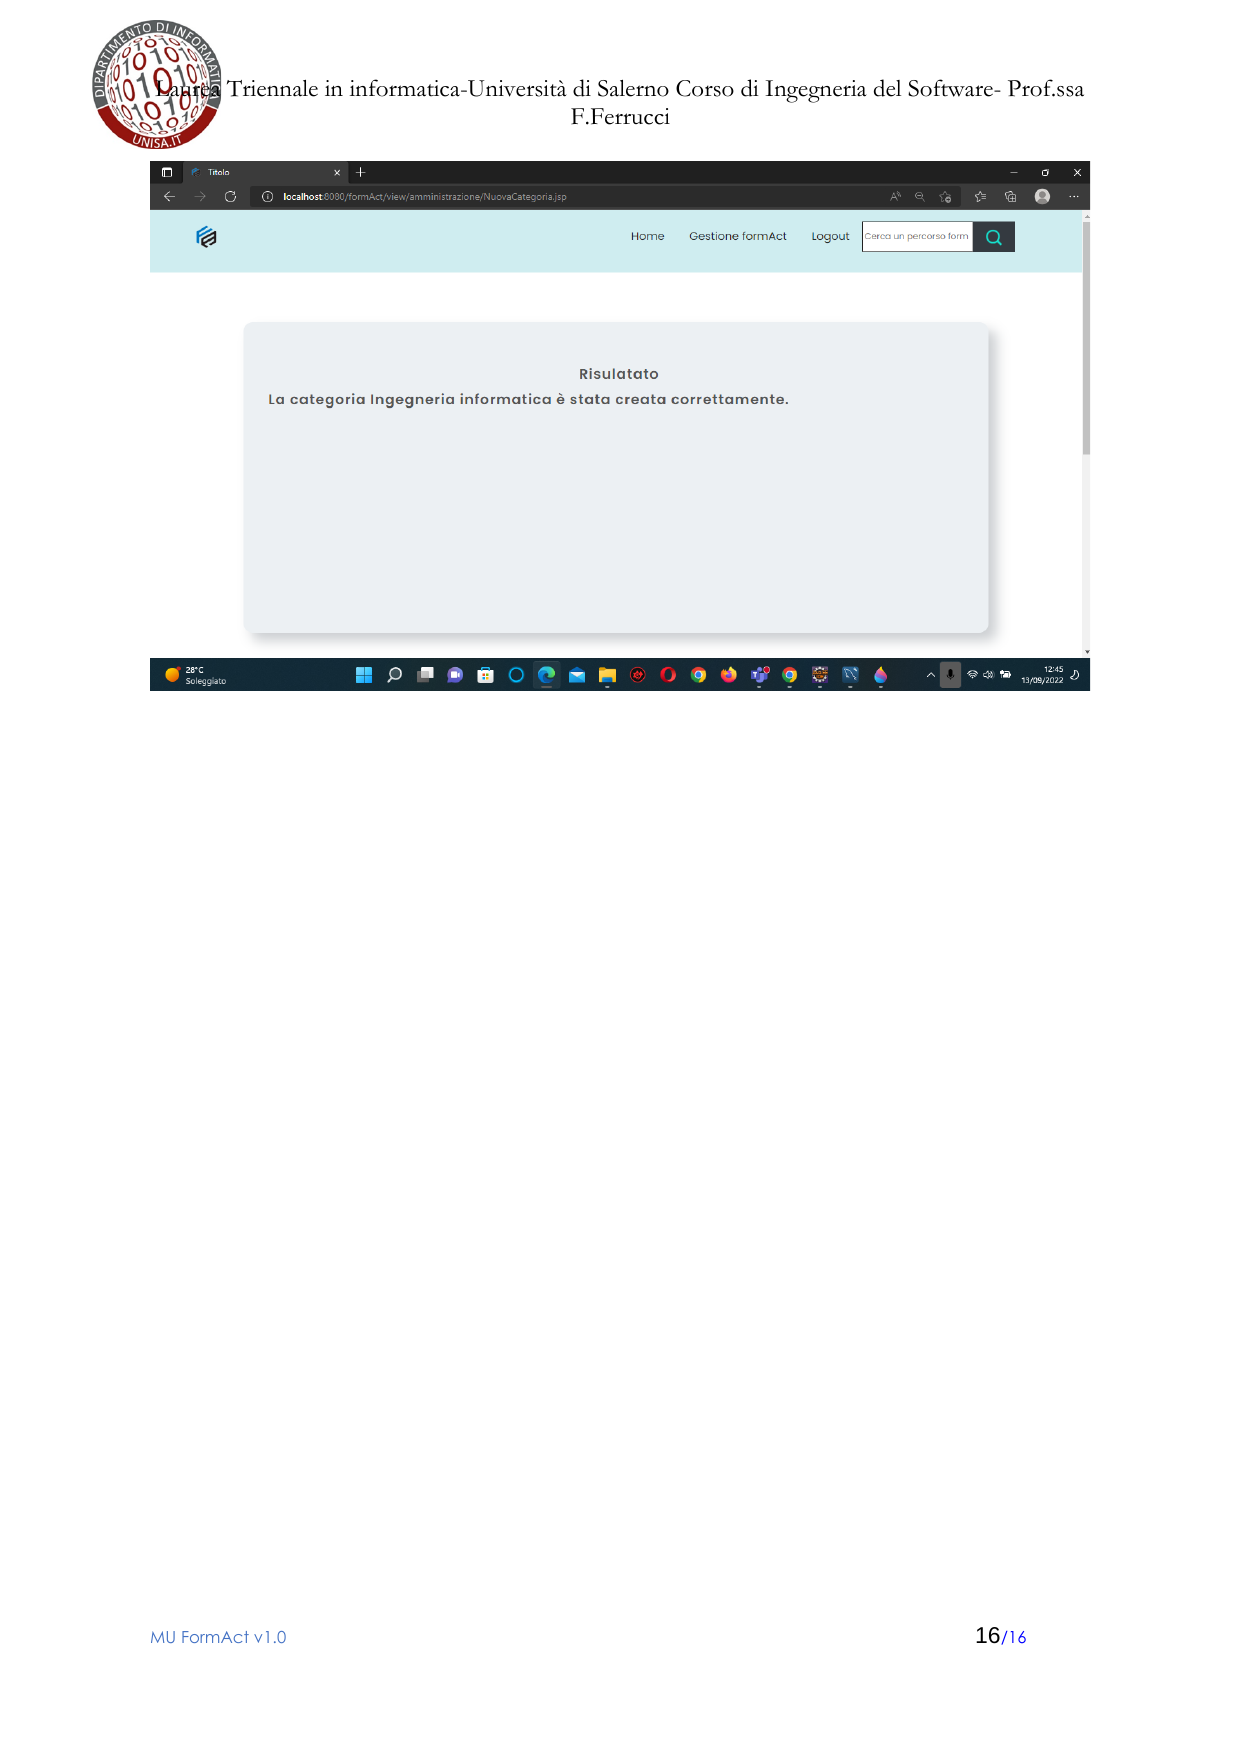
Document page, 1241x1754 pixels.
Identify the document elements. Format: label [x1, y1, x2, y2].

picture [92, 20, 222, 149]
picture [150, 161, 1091, 691]
